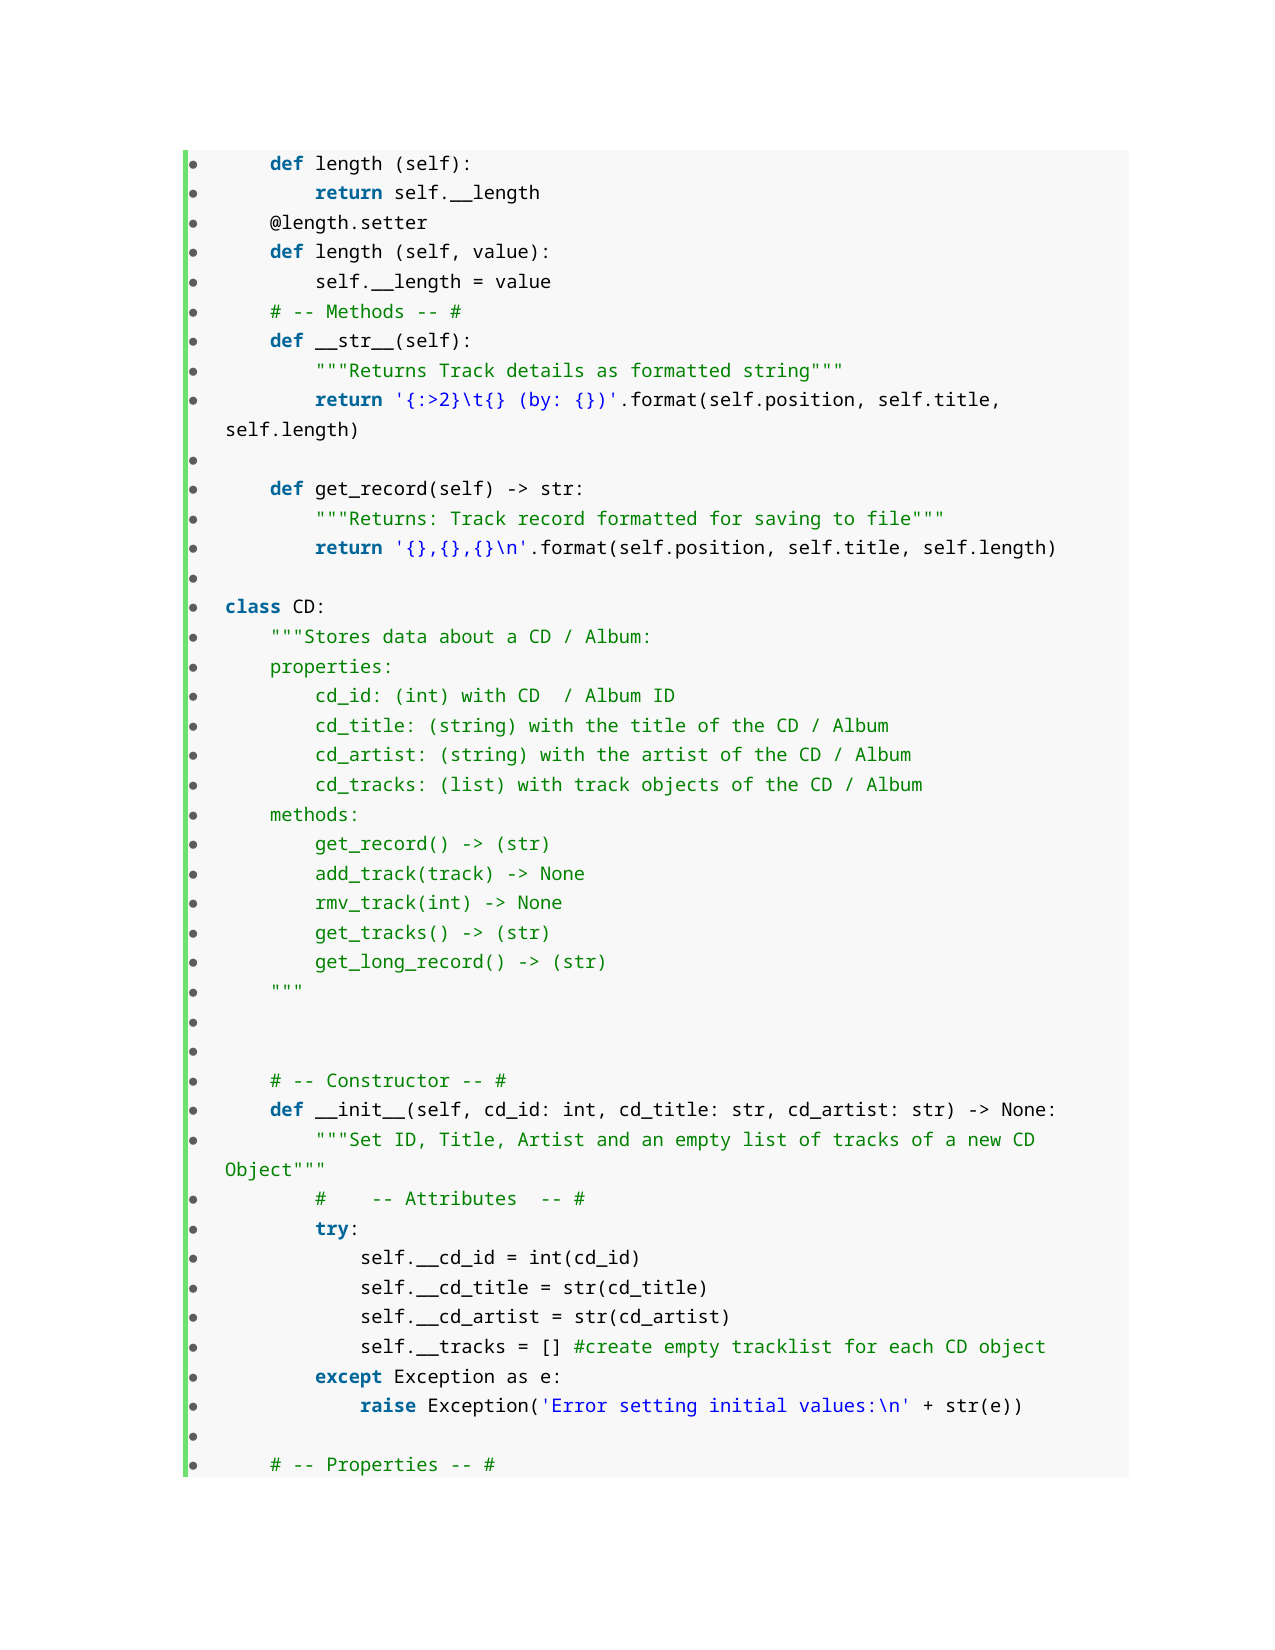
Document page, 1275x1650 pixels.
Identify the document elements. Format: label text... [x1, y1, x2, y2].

list def __str__(self): [188, 327, 1129, 353]
list except Exception as e: [188, 1363, 1129, 1388]
list def length (self, value): [188, 239, 1129, 264]
list get_long_record() -> (str) [188, 949, 1129, 974]
list self.__tracks = [] #create empty tracklist for each CD object [188, 1333, 1129, 1359]
list """Returns Track details as formatted string""" [188, 357, 1129, 383]
list self.__length = value [188, 268, 1129, 294]
list """Set ID, Title, Artist and an empty list of tracks of a new CD Object""" [188, 1126, 1129, 1181]
list cd_artist: (string) with the artist of the CD / Album [188, 742, 1129, 767]
list # -- Methods -- # [188, 298, 1129, 323]
list # -- Properties -- # [188, 1452, 1129, 1477]
list properties: [188, 653, 1129, 678]
list def __init__(self, cd_id: int, cd_title: str, cd_artist: str) -> None: [188, 1097, 1129, 1122]
list return self.__length [188, 179, 1129, 205]
list try: [188, 1215, 1129, 1241]
list cd_title: (string) with the title of the CD / Album [188, 712, 1129, 738]
list get_record() -> (str) [188, 830, 1129, 856]
list get_tracks() -> (str) [188, 919, 1129, 945]
list raise Exception('Error setting initial values:\n' + str(e)) [188, 1392, 1129, 1418]
list methods: [188, 801, 1129, 826]
list def get_record(self) -> str: [188, 475, 1129, 501]
list # -- Constructor -- # [188, 1067, 1129, 1093]
list rmv_track(int) -> None [188, 889, 1129, 915]
list class CD: [188, 594, 1129, 619]
list # -- Attributes -- # [188, 1185, 1129, 1211]
list @length.setter [188, 209, 1129, 235]
list self.__cd_id = int(cd_id) [188, 1244, 1129, 1270]
list return '{:>2}\t{} (by: {})'.format(self.position, self.title, self.length) [188, 387, 1129, 442]
list cd_id: (int) with CD / Album ID [188, 682, 1129, 708]
list """ [188, 978, 1129, 1004]
list self.__cd_title = str(cd_title) [188, 1274, 1129, 1300]
list return '{},{},{}\n'.format(self.position, self.title, self.length) [188, 534, 1129, 560]
list self.__cd_artist = str(cd_artist) [188, 1304, 1129, 1329]
list def length (self): [188, 150, 1129, 176]
list add_track(track) -> None [188, 860, 1129, 886]
list """Stores data about a CD / Album: [188, 623, 1129, 649]
list cd_tracks: (list) with track objects of the CD / Album [188, 771, 1129, 797]
list """Returns: Track record formatted for saving to file""" [188, 505, 1129, 531]
